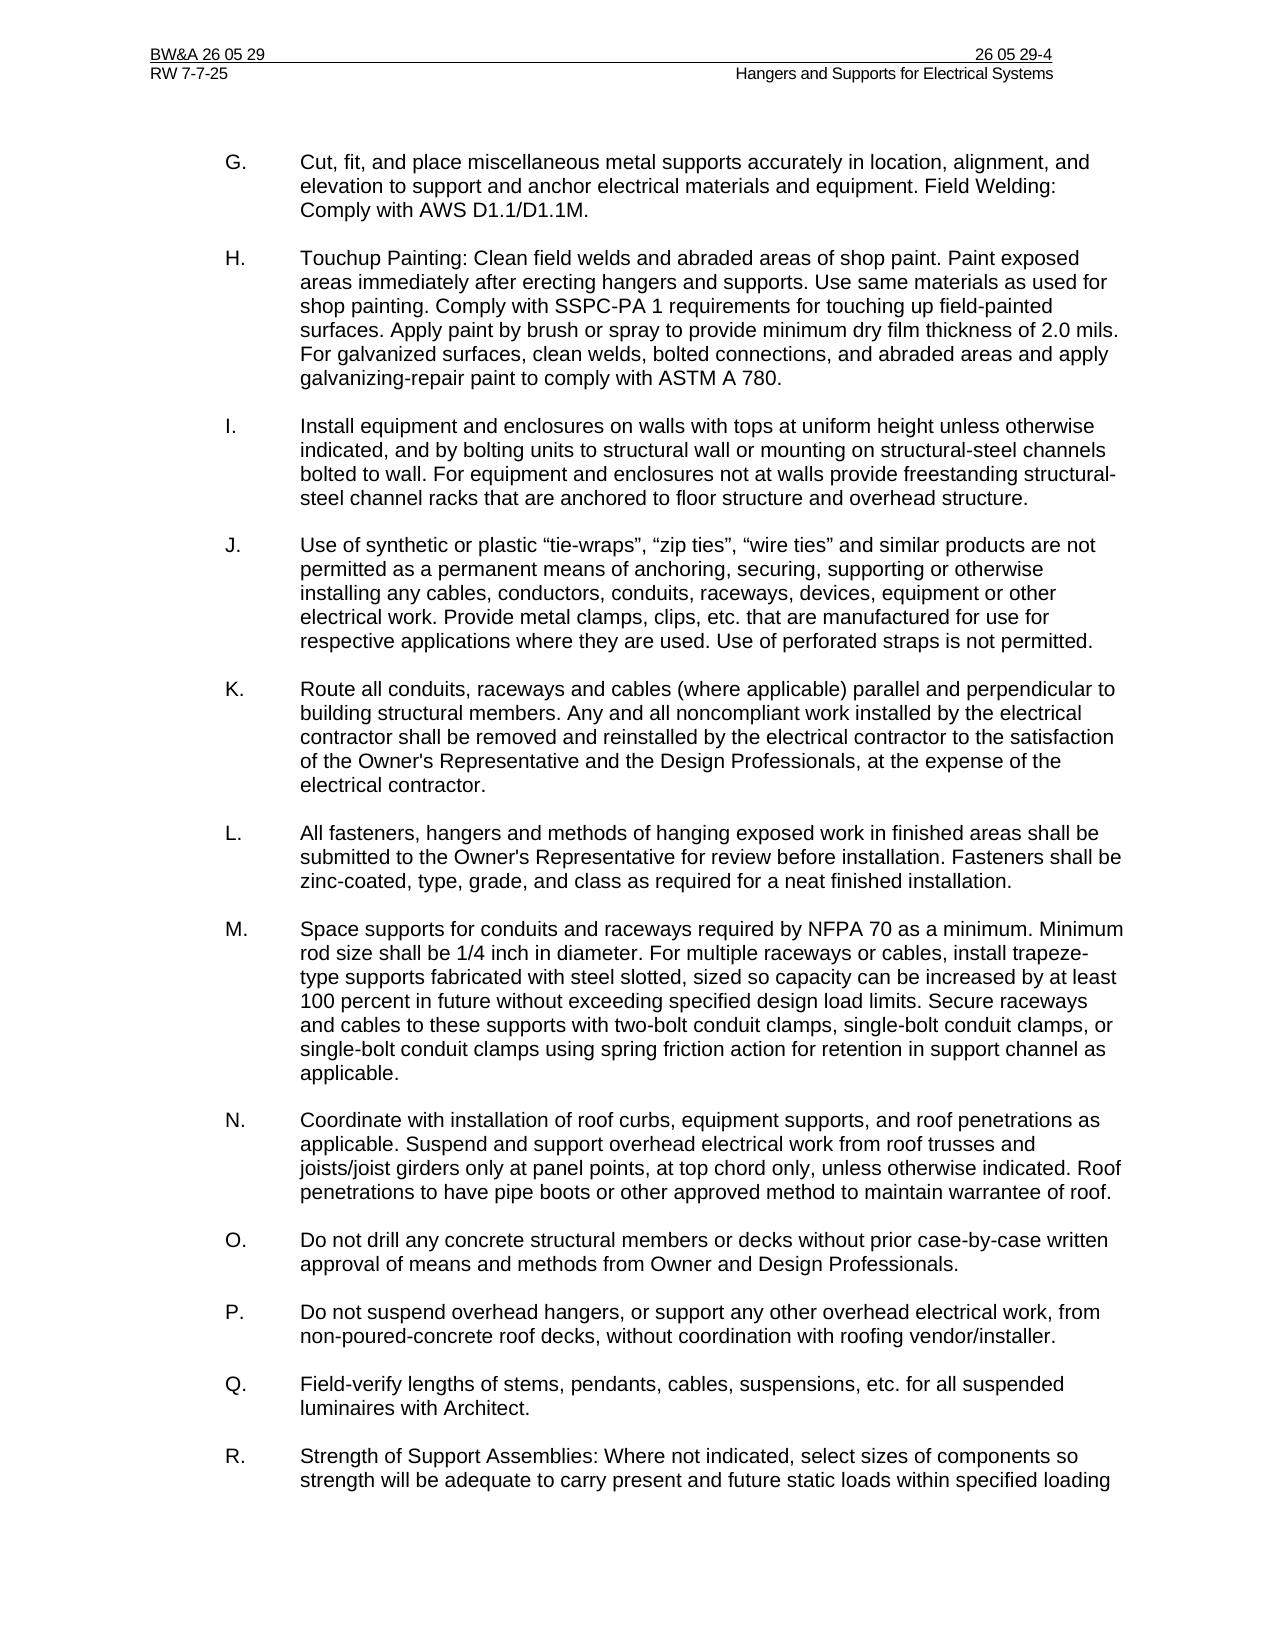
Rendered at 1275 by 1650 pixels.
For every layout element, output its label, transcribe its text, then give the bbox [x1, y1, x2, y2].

list Use of synthetic or plastic “tie-wraps”, “zip ties”, “wire ties” and similar products are not permitted as a permanent means of anchoring, securing, supporting or otherwise installing any cables, conductors, conduits, raceways, devices, equipment or other electrical work. Provide metal clamps, clips, etc. that are manufactured for use for respective applications where they are used. Use of perforated straps is not permitted. [225, 533, 1125, 653]
list Do not suspend overhead hangers, or support any other overhead electrical work, from non-poured-concrete roof decks, without coordination with roofing vendor/installer. [225, 1300, 1125, 1348]
list Coordinate with installation of roof curbs, equipment supports, and roof penetrations as applicable. Suspend and support overhead electrical work from roof trusses and joists/joist girders only at panel points, at top chord only, unless otherwise indicated. Roof penetrations to have pipe boots or other approved method to maintain warrantee of roof. [225, 1108, 1125, 1204]
list Touchup Painting: Clean field welds and abraded areas of shop paint. Paint exposed areas immediately after erecting hangers and supports. Use same materials as used for shop painting. Comply with SSPC-PA 1 requirements for touching up field-painted surfaces. Apply paint by brush or spray to provide minimum dry film thickness of 2.0 mils. For galvanized surfaces, clean welds, bolted connections, and abraded areas and apply galvanizing-repair paint to comply with ASTM A 780. [225, 246, 1125, 389]
list Space supports for conduits and raceways required by NFPA 70 as a minimum. Minimum rod size shall be 1/4 inch in diameter. For multiple raceways or cables, install trapeze-type supports fabricated with steel slotted, sized so capacity can be increased by at least 100 percent in future without exceeding specified design load limits. Secure raceways and cables to these supports with two-bolt conduit clamps, single-bolt conduit clamps, or single-bolt conduit clamps using spring friction action for retention in support channel as applicable. [225, 917, 1125, 1084]
list Cut, fit, and place miscellaneous metal supports accurately in location, alignment, and elevation to support and anchor electrical materials and equipment. Field Welding: Comply with AWS D1.1/D1.1M. [225, 150, 1125, 222]
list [225, 1444, 1125, 1492]
list Install equipment and enclosures on walls with tops at uniform height unless otherwise indicated, and by bolting units to structural wall or mounting on structural-steel channels bolted to wall. For equipment and enclosures not at walls provide freestanding structural-steel channel racks that are anchored to floor structure and overhead structure. [225, 413, 1125, 509]
list Route all conduits, raceways and cables (where applicable) parallel and perpendicular to building structural members. Any and all noncompliant work installed by the electrical contractor shall be removed and reinstalled by the electrical contractor to the satisfaction of the Owner's Representative and the Design Professionals, at the expense of the electrical contractor. [225, 677, 1125, 797]
list All fasteners, hangers and methods of hanging exposed work in finished areas shall be submitted to the Owner's Representative for review before installation. Fasteners shall be zinc-coated, type, grade, and class as required for a neat finished installation. [225, 821, 1125, 893]
list Do not drill any concrete structural members or decks without prior case-by-case written approval of means and methods from Owner and Design Professionals. [225, 1228, 1125, 1276]
list Field-verify lengths of stems, pendants, cables, suspensions, etc. for all suspended luminaires with Architect. [225, 1372, 1125, 1420]
